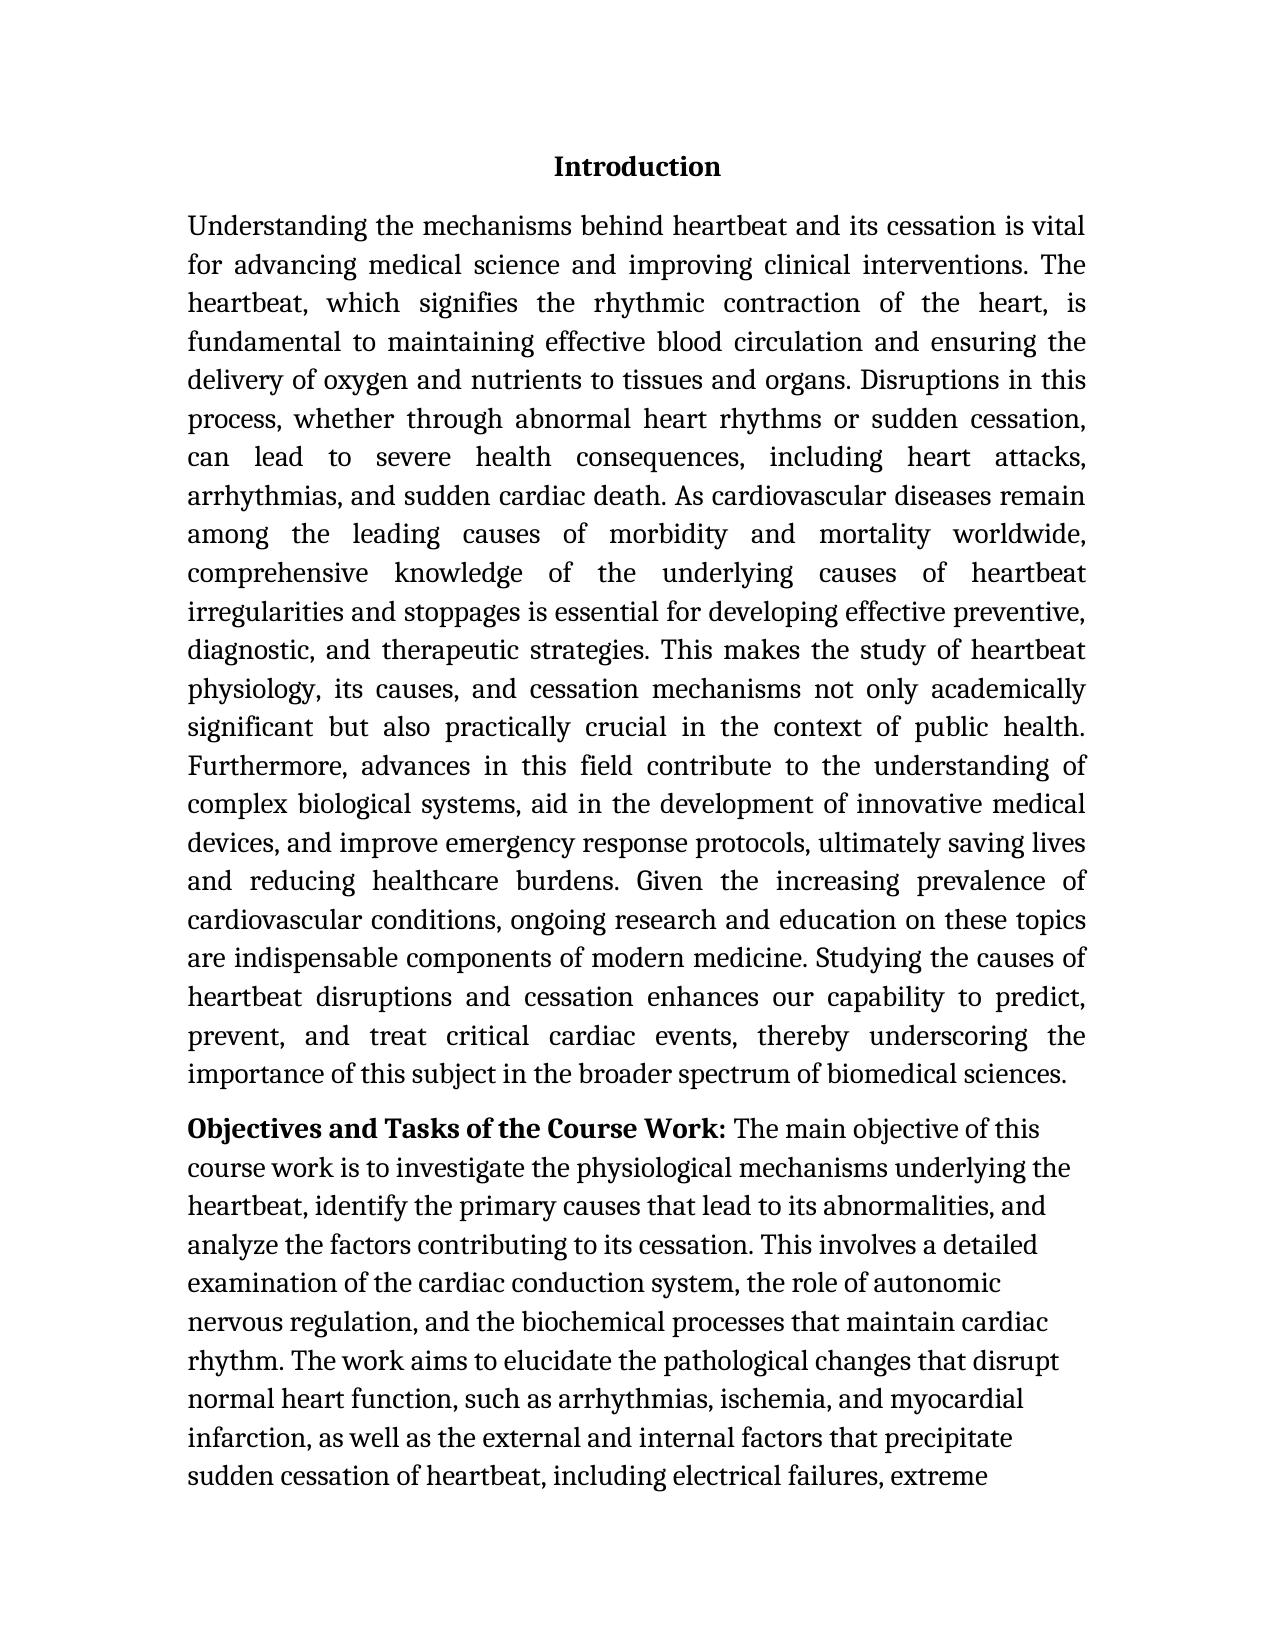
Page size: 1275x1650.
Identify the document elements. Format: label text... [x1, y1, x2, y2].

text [187, 1112, 1087, 1493]
text Introduction [187, 150, 1087, 183]
text Understanding the mechanisms behind heartbeat and its cessation is vital for advancing medical science and improving clinical interventions. The heartbeat, which signifies the rhythmic contraction of the heart, is fundamental to maintaining effective blood circulation and ensuring the delivery of oxygen and nutrients to tissues and organs. Disruptions in this process, whether through abnormal heart rhythms or sudden cessation, can lead to severe health consequences, including heart attacks, arrhythmias, and sudden cardiac death. As cardiovascular diseases remain among the leading causes of morbidity and mortality worldwide, comprehensive knowledge of the underlying causes of heartbeat irregularities and stoppages is essential for developing effective preventive, diagnostic, and therapeutic strategies. This makes the study of heartbeat physiology, its causes, and cessation mechanisms not only academically significant but also practically crucial in the context of public health. Furthermore, advances in this field contribute to the understanding of complex biological systems, aid in the development of innovative medical devices, and improve emergency response protocols, ultimately saving lives and reducing healthcare burdens. Given the increasing prevalence of cardiovascular conditions, ongoing research and education on these topics are indispensable components of modern medicine. Studying the causes of heartbeat disruptions and cessation enhances our capability to predict, prevent, and treat critical cardiac events, thereby underscoring the importance of this subject in the broader spectrum of biomedical sciences. [187, 209, 1087, 1091]
